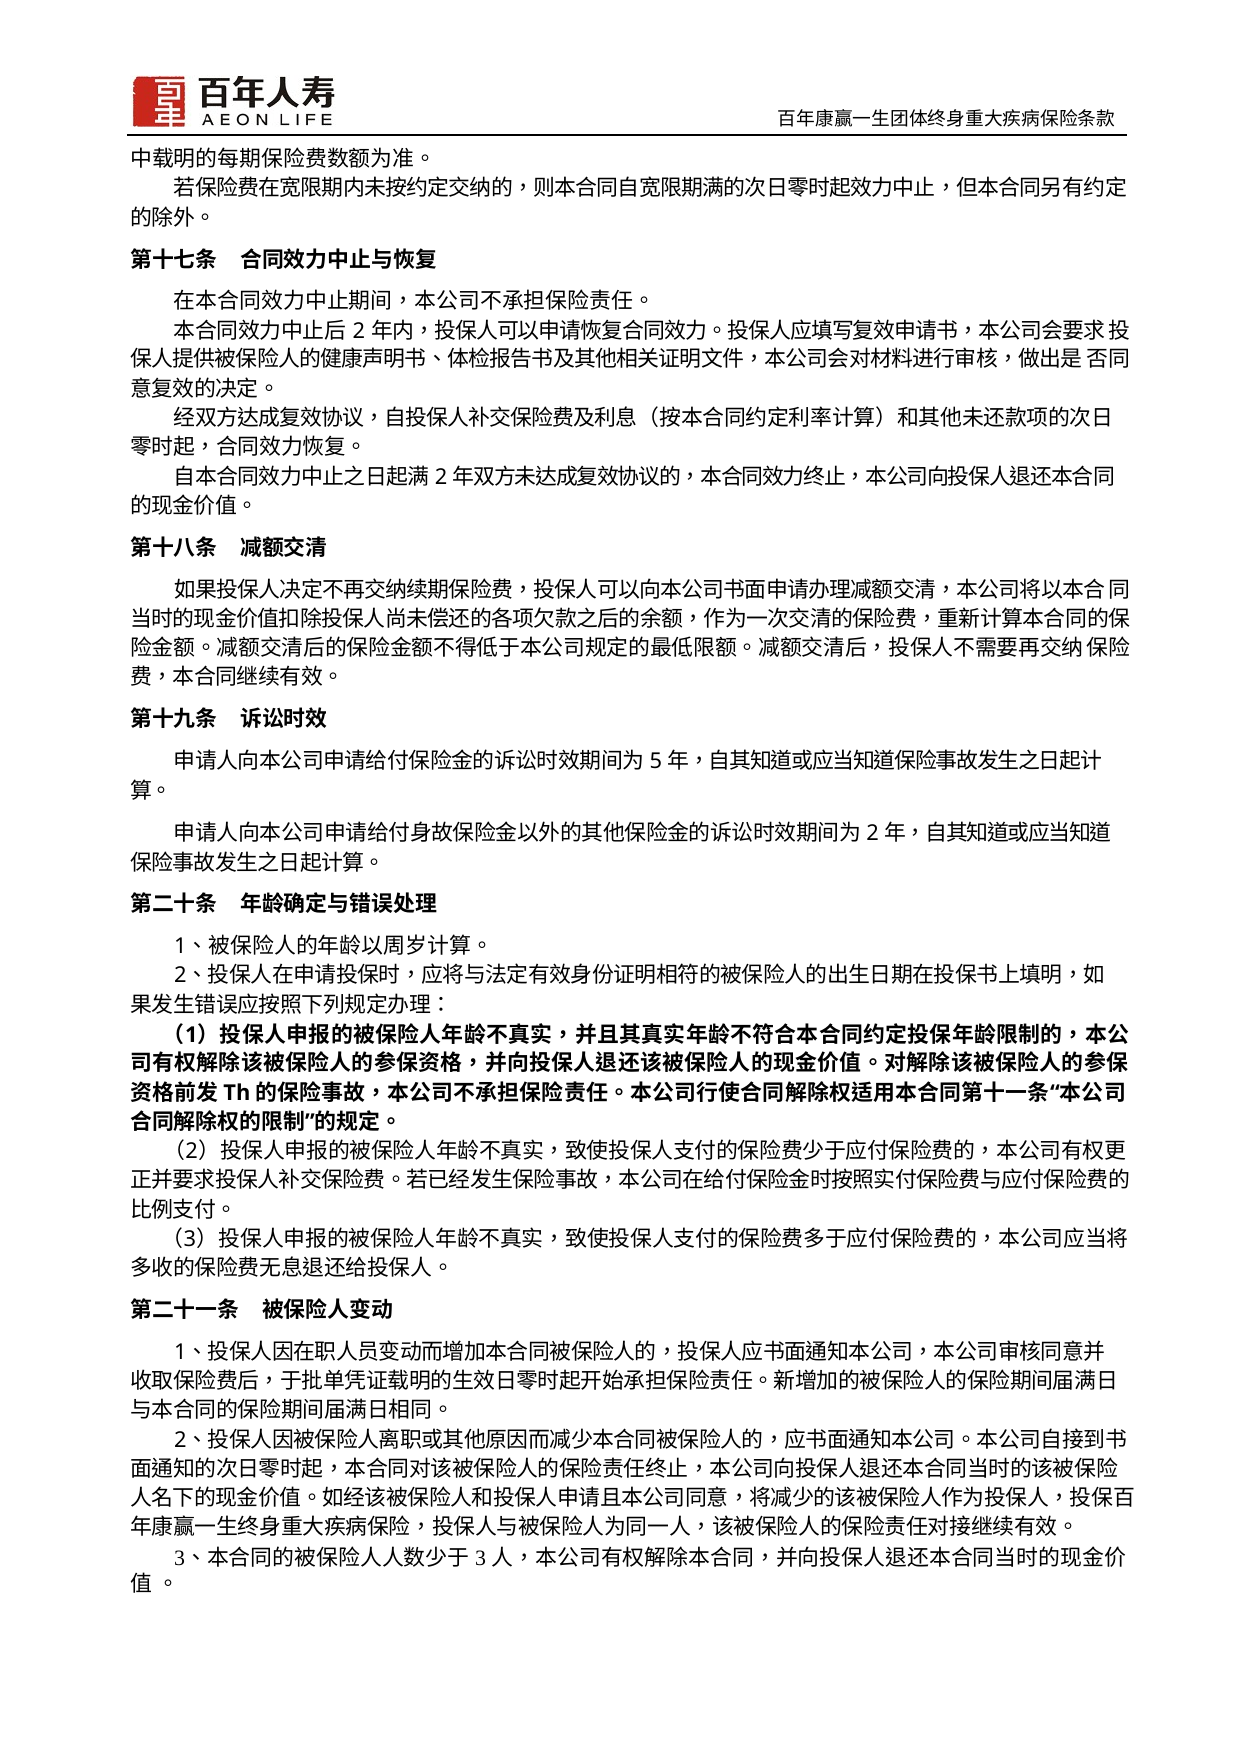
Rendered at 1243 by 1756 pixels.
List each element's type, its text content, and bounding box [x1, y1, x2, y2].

subtitle 第十八条 减额交清 [130, 532, 1147, 562]
subtitle 第二十一条 被保险人变动 [130, 1294, 1147, 1324]
text 申请人向本公司申请给付身故保险金以外的其他保险金的诉讼时效期间为 2 年，自其知道或应当知道保险事故发生之日起计算。 [130, 817, 1131, 876]
text 中载明的每期保险费数额为准。 [130, 144, 1147, 172]
text 本合同效力中止后 2 年内，投保人可以申请恢复合同效力。投保人应填写复效申请书，本公司会要求投保人提供被保险人的健康声明书、体检报告书及其他相关证明文件，本公司会对材料进行审核，做出是否同意复效的决定。 [130, 315, 1130, 402]
text 若保险费在宽限期内未按约定交纳的，则本合同自宽限期满的次日零时起效力中止，但本合同另有约定的除外。 [130, 172, 1130, 232]
text 3、本合同的被保险人人数少于 3 人，本公司有权解除本合同，并向投保人退还本合同当时的现金价值 。 [130, 1543, 1135, 1598]
text （3）投保人申报的被保险人年龄不真实，致使投保人支付的保险费多于应付保险费的，本公司应当将多收的保险费无息退还给投保人。 [130, 1223, 1130, 1282]
subtitle 第二十条 年龄确定与错误处理 [130, 888, 1147, 918]
text 2、投保人在申请投保时，应将与法定有效身份证明相符的被保险人的出生日期在投保书上填明，如果发生错误应按照下列规定办理： [130, 959, 1125, 1018]
text 在本合同效力中止期间，本公司不承担保险责任。 [174, 286, 1147, 315]
subtitle 第十九条 诉讼时效 [130, 703, 1147, 733]
picture [130, 75, 337, 127]
text 1、投保人因在职人员变动而增加本合同被保险人的，投保人应书面通知本公司，本公司审核同意并收取保险费后，于批单凭证载明的生效日零时起开始承担保险责任。新增加的被保险人的保险期间届满日与本合同的保险期间届满日相同。 [130, 1336, 1125, 1424]
text 经双方达成复效协议，自投保人补交保险费及利息（按本合同约定利率计算）和其他未还款项的次日零时起，合同效力恢复。 [130, 402, 1130, 461]
text 1、被保险人的年龄以周岁计算。 [174, 931, 1147, 959]
text 申请人向本公司申请给付保险金的诉讼时效期间为 5 年，自其知道或应当知道保险事故发生之日起计算。 [130, 745, 1130, 805]
text 自本合同效力中止之日起满 2 年双方未达成复效协议的，本合同效力终止，本公司向投保人退还本合同的现金价值。 [130, 461, 1130, 519]
subtitle （1）投保人申报的被保险人年龄不真实，并且其真实年龄不符合本合同约定投保年龄限制的，本公司有权解除该被保险人的参保资格，并向投保人退还该被保险人的现金价值。对解除该被保险人的参保资格前发Th的保险事故，本公司不承担保险责任。本公司行使合同解除权适用本合同第十一条“本公司合同解除权的限制”的规定。 [130, 1019, 1129, 1136]
subtitle 第十七条 合同效力中止与恢复 [130, 244, 1147, 274]
text （2）投保人申报的被保险人年龄不真实，致使投保人支付的保险费少于应付保险费的，本公司有权更正并要求投保人补交保险费。若已经发生保险事故，本公司在给付保险金时按照实付保险费与应付保险费的比例支付。 [130, 1136, 1130, 1223]
text 如果投保人决定不再交纳续期保险费，投保人可以向本公司书面申请办理减额交清，本公司将以本合同当时的现金价值扣除投保人尚未偿还的各项欠款之后的余额，作为一次交清的保险费，重新计算本合同的保险金额。减额交清后的保险金额不得低于本公司规定的最低限额。减额交清后，投保人不需要再交纳保险费，本合同继续有效。 [130, 574, 1130, 691]
text 2、投保人因被保险人离职或其他原因而减少本合同被保险人的，应书面通知本公司。本公司自接到书面通知的次日零时起，本合同对该被保险人的保险责任终止，本公司向投保人退还本合同当时的该被保险人名下的现金价值。如经该被保险人和投保人申请且本公司同意，将减少的该被保险人作为投保人，投保百年康赢一生终身重大疾病保险，投保人与被保险人为同一人，该被保险人的保险责任对接继续有效。 [130, 1424, 1136, 1541]
